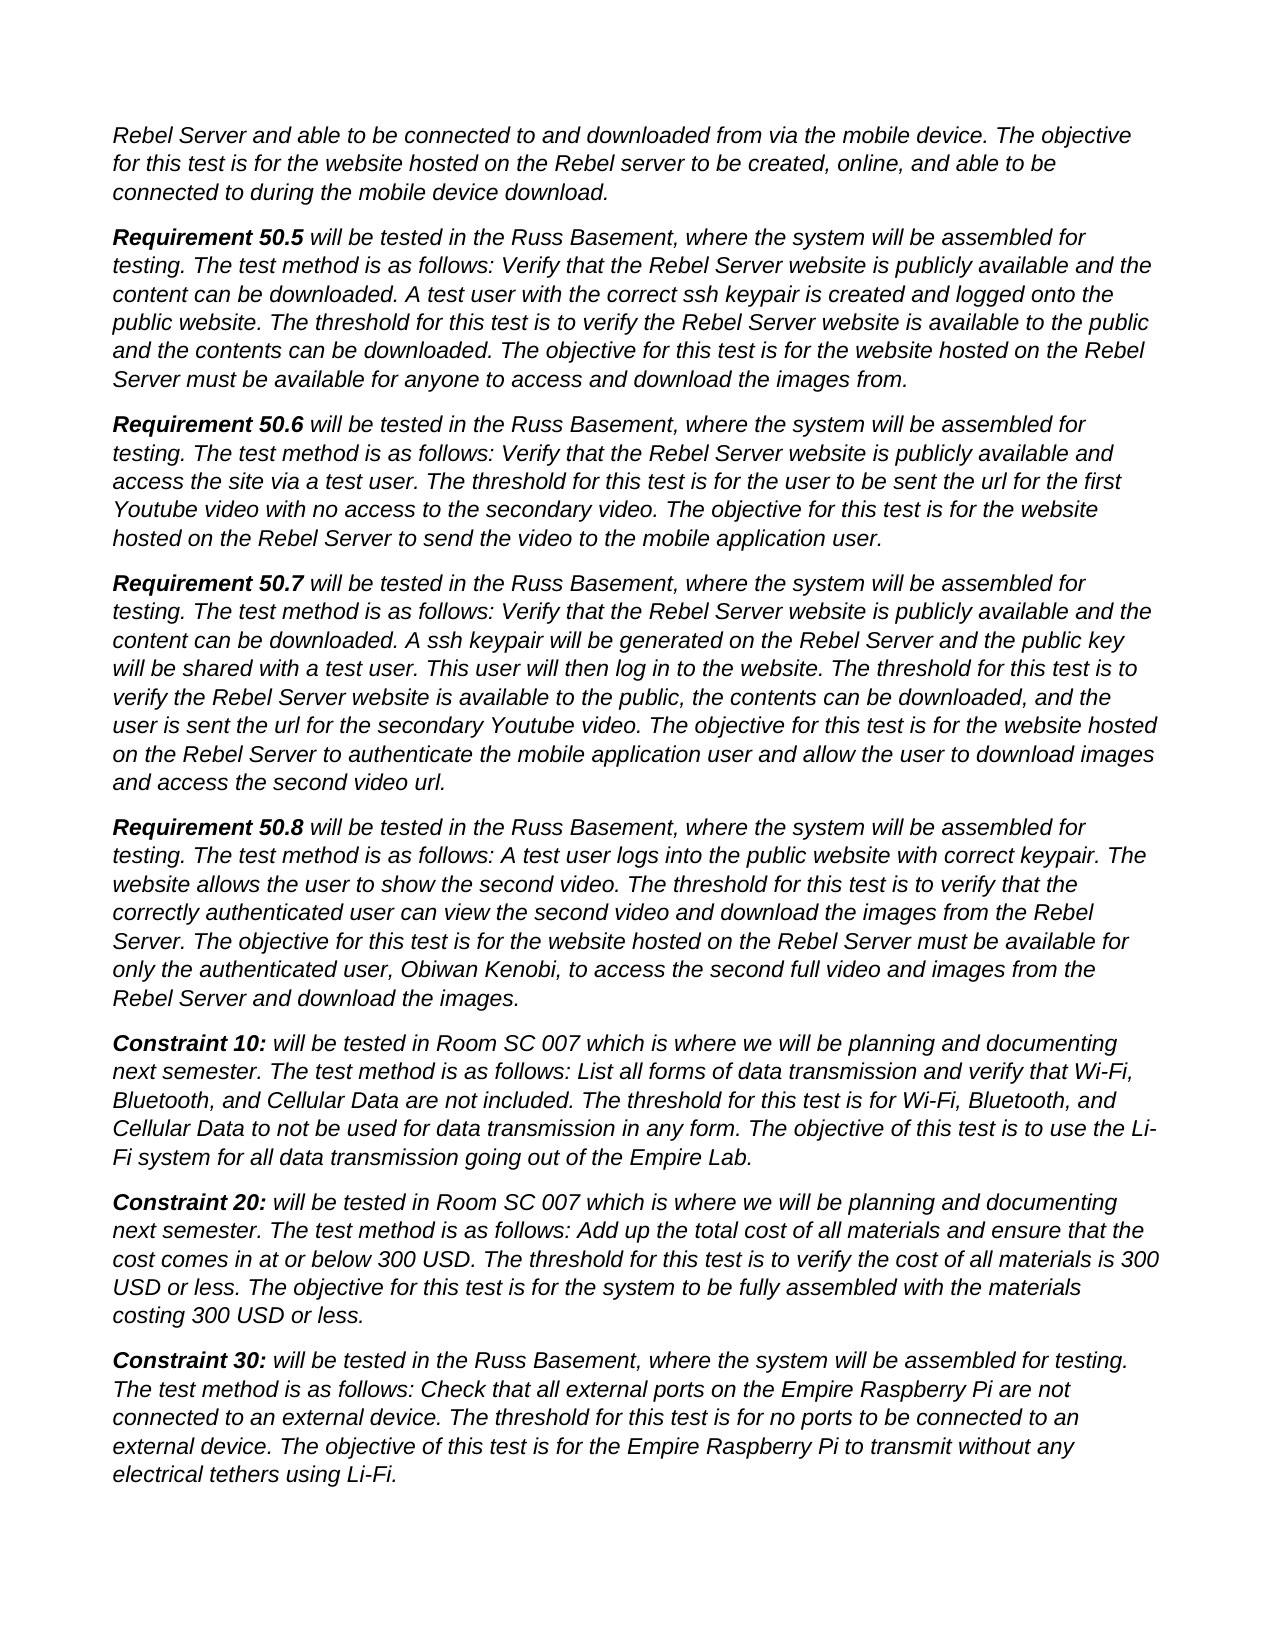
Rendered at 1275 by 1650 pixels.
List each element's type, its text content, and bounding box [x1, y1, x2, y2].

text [112, 122, 1162, 205]
text Requirement 50.7 will be tested in the Russ Basement, where the system will be assembled for testing. The test method is as follows: Verify that the Rebel Server website is publicly available and the content can be downloaded. A ssh keypair will be generated on the Rebel Server and the public key will be shared with a test user. This user will then log in to the website. The threshold for this test is to verify the Rebel Server website is available to the public, the contents can be downloaded, and the user is sent the url for the secondary Youtube video. The objective for this test is for the website hosted on the Rebel Server to authenticate the mobile application user and allow the user to download images and access the second video url. [112, 570, 1162, 795]
text Constraint 10: will be tested in Room SC 007 which is where we will be planning and documenting next semester. The test method is as follows: List all forms of data transmission and verify that Wi-Fi, Bluetooth, and Cellular Data are not included. The threshold for this test is for Wi-Fi, Bluetooth, and Cellular Data to not be used for data transmission in any form. The objective of this test is to use the Li-Fi system for all data transmission going out of the Empire Lab. [112, 1030, 1162, 1170]
text Constraint 30: will be tested in the Russ Basement, where the system will be assembled for testing. The test method is as follows: Check that all external ports on the Empire Raspberry Pi are not connected to an external device. The threshold for this test is for no ports to be connected to an external device. The objective of this test is for the Empire Raspberry Pi to transmit without any electrical tethers using Li-Fi. [112, 1347, 1162, 1488]
text Requirement 50.5 will be tested in the Russ Basement, where the system will be assembled for testing. The test method is as follows: Verify that the Rebel Server website is publicly available and the content can be downloaded. A test user with the correct ssh keypair is created and logged onto the public website. The threshold for this test is to verify the Rebel Server website is available to the public and the contents can be downloaded. The objective for this test is for the website hosted on the Rebel Server must be available for anyone to access and download the images from. [112, 224, 1162, 392]
text Requirement 50.6 will be tested in the Russ Basement, where the system will be assembled for testing. The test method is as follows: Verify that the Rebel Server website is publicly available and access the site via a test user. The threshold for this test is for the user to be sent the url for the first Youtube video with no access to the secondary video. The objective for this test is for the website hosted on the Rebel Server to send the video to the mobile application user. [112, 411, 1162, 551]
text Constraint 20: will be tested in Room SC 007 which is where we will be planning and documenting next semester. The test method is as follows: Add up the total cost of all materials and ensure that the cost comes in at or below 300 USD. The threshold for this test is to verify the cost of all materials is 300 USD or less. The objective for this test is for the system to be fully assembled with the materials costing 300 USD or less. [112, 1189, 1162, 1329]
text Requirement 50.8 will be tested in the Russ Basement, where the system will be assembled for testing. The test method is as follows: A test user logs into the public website with correct keypair. The website allows the user to show the second video. The threshold for this test is to verify that the correctly authenticated user can view the second video and download the images from the Rebel Server. The objective for this test is for the website hosted on the Rebel Server must be available for only the authenticated user, Obiwan Kenobi, to access the second full video and images from the Rebel Server and download the images. [112, 814, 1162, 1011]
